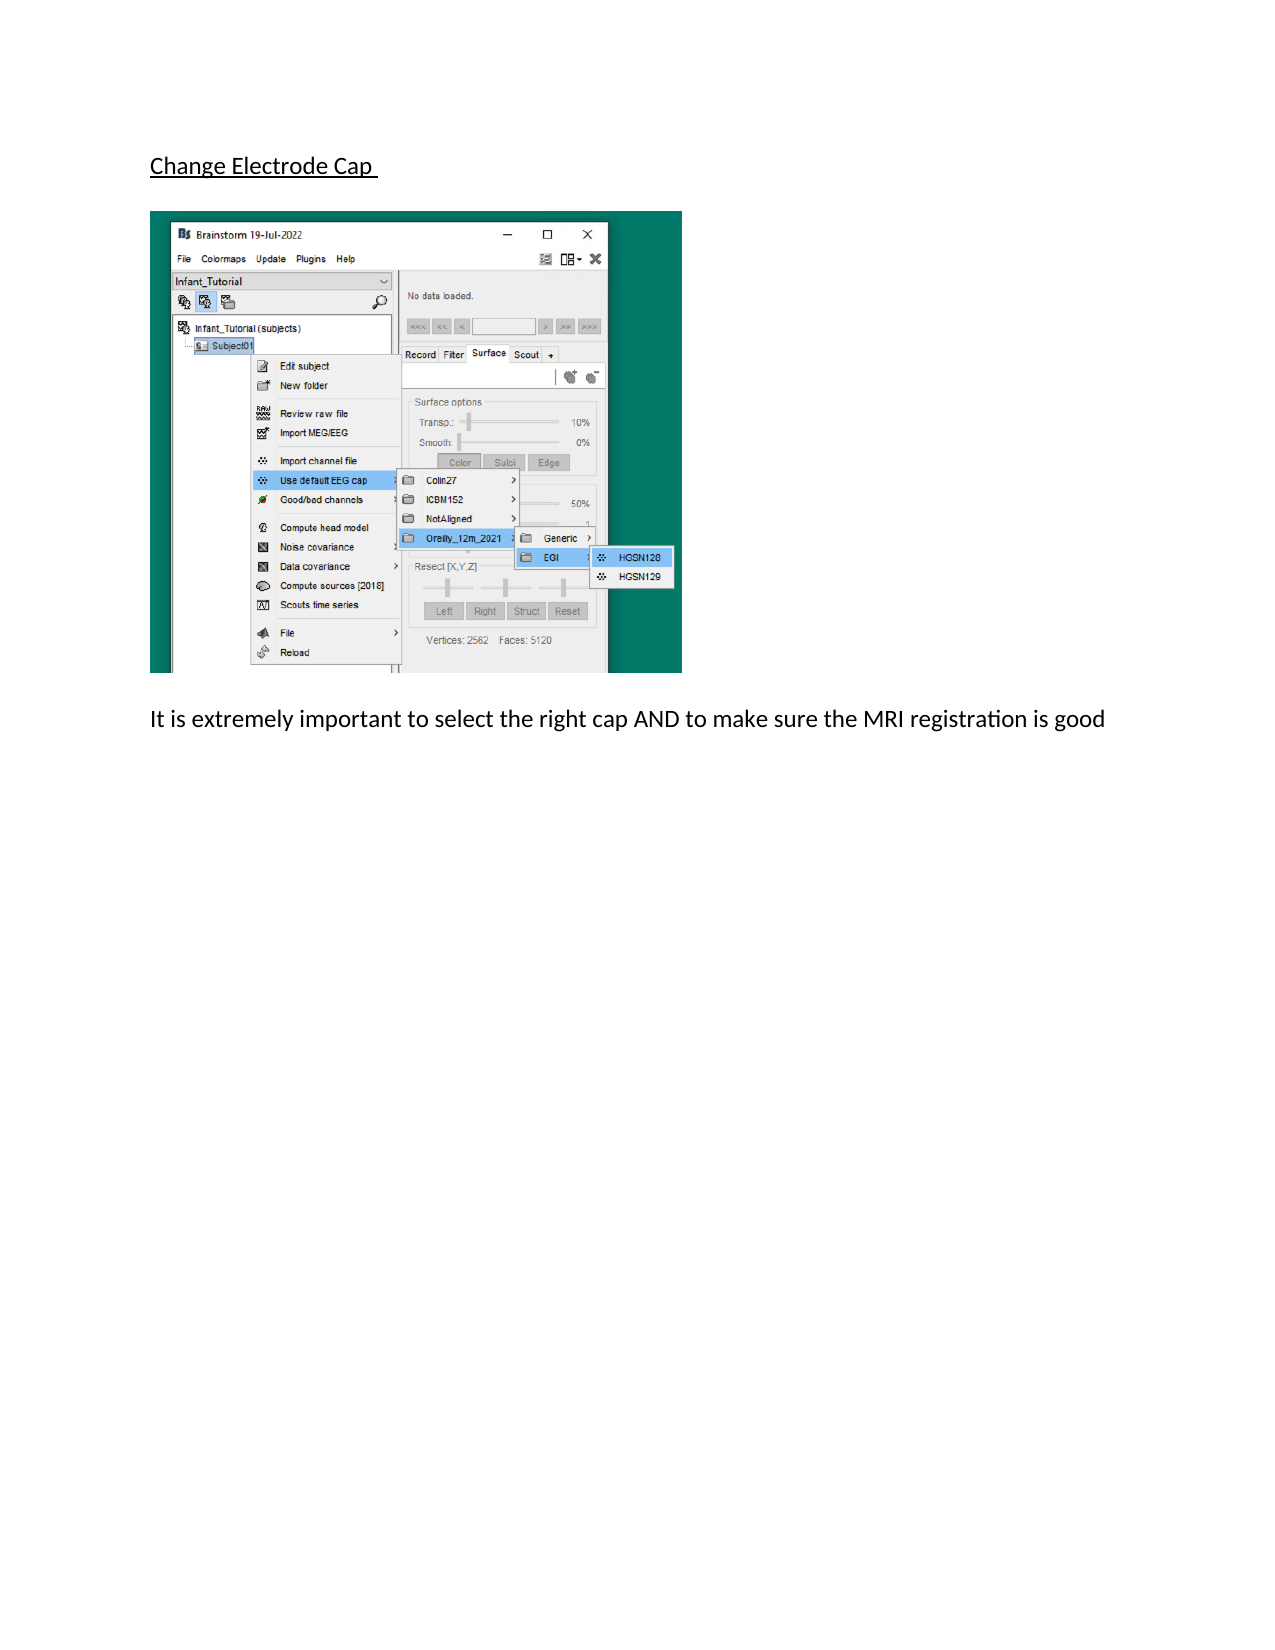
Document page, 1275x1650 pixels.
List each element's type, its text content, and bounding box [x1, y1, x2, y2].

picture [150, 211, 682, 673]
text It is extremely important to select the right cap AND to make sure the MRI registration is good [150, 703, 1125, 734]
text Change Electrode Cap [150, 150, 1125, 181]
